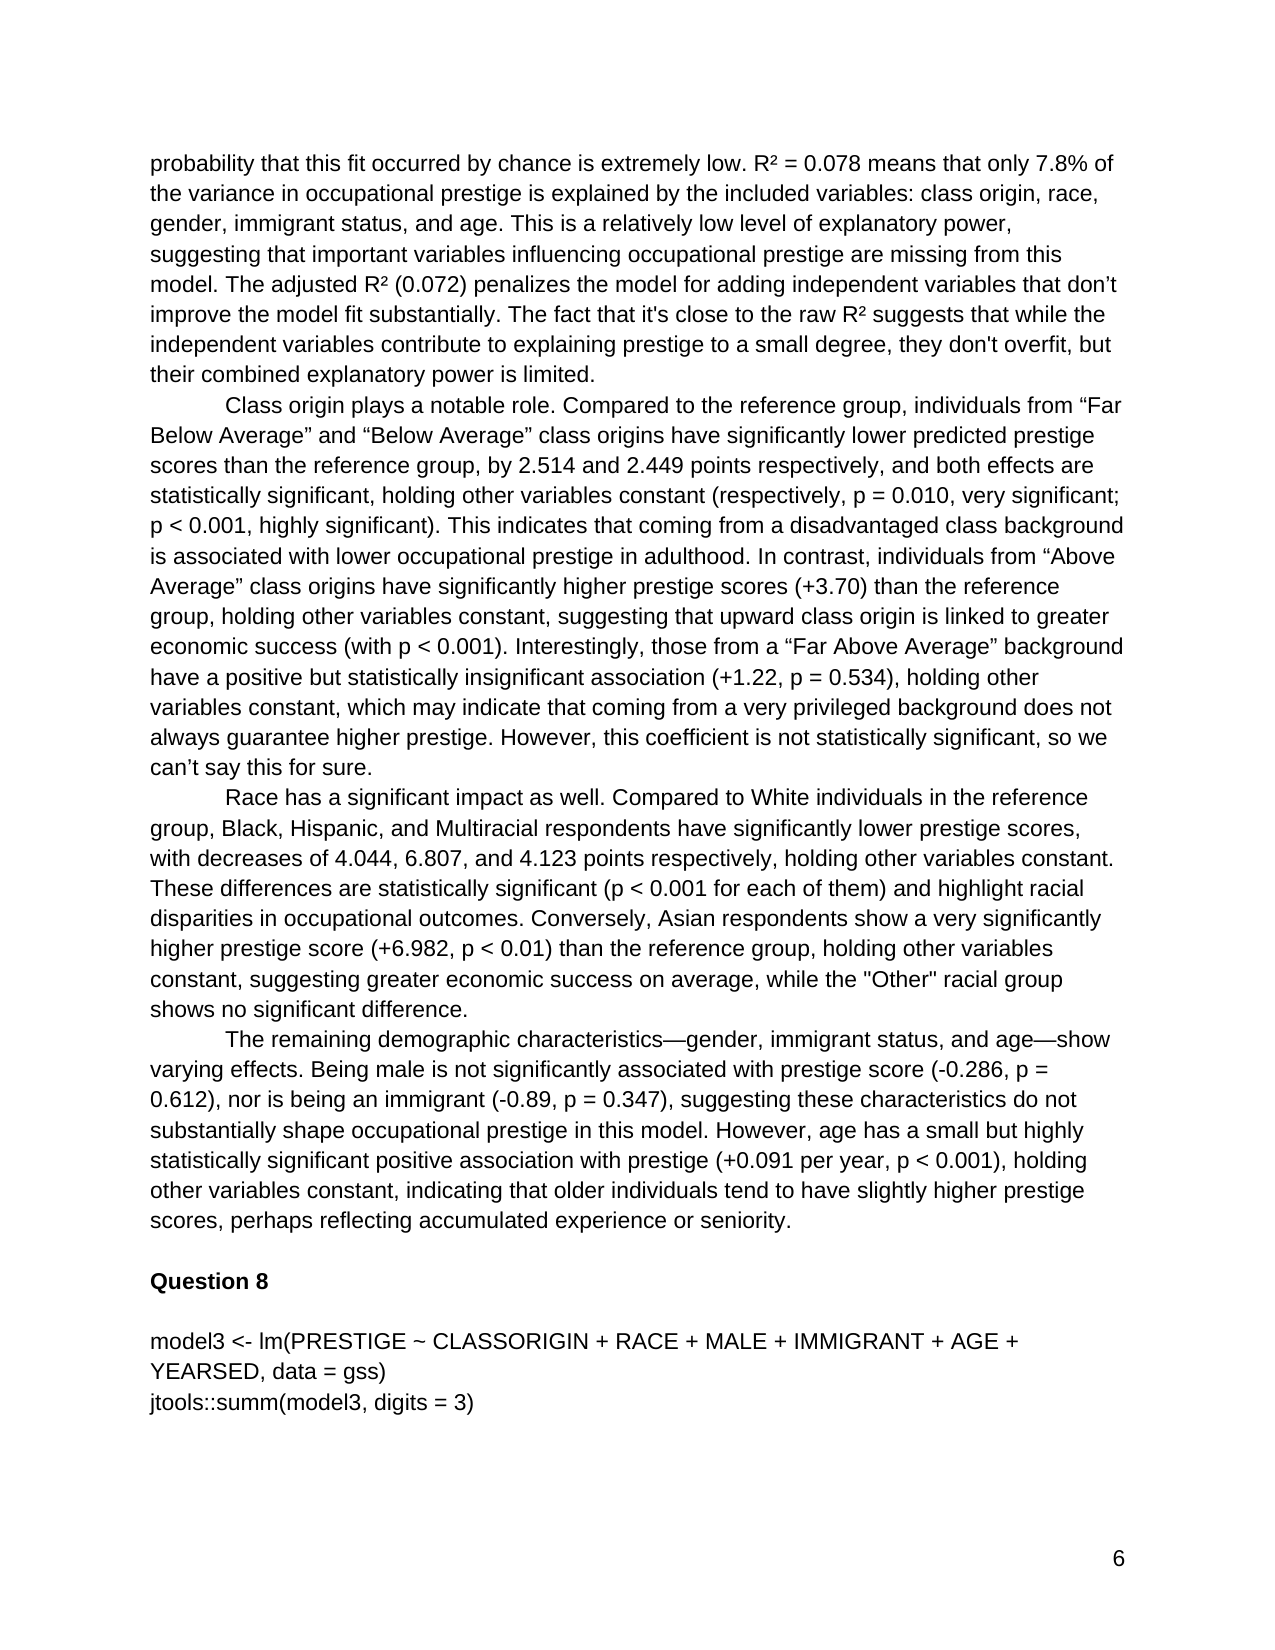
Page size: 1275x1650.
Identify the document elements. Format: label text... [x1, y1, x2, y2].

text model3 <- lm(PRESTIGE ~ CLASSORIGIN + RACE + MALE + IMMIGRANT + AGE + YEARSED, data = gss) [150, 1328, 1125, 1385]
text jtools::summ(model3, digits = 3) [150, 1388, 1125, 1415]
text Class origin plays a notable role. Compared to the reference group, individuals from “Far Below Average” and “Below Average” class origins have significantly lower predicted prestige scores than the reference group, by 2.514 and 2.449 points respectively, and both effects are statistically significant, holding other variables constant (respectively, p = 0.010, very significant; p < 0.001, highly significant). This indicates that coming from a disadvantaged class background is associated with lower occupational prestige in adulthood. In contrast, individuals from “Above Average” class origins have significantly higher prestige scores (+3.70) than the reference group, holding other variables constant, suggesting that upward class origin is linked to greater economic success (with p < 0.001). Interestingly, those from a “Far Above Average” background have a positive but statistically insignificant association (+1.22, p = 0.534), holding other variables constant, which may indicate that coming from a very privileged background does not always guarantee higher prestige. However, this coefficient is not statistically significant, so we can’t say this for sure. [150, 392, 1125, 781]
text The remaining demographic characteristics—gender, immigrant status, and age—show varying effects. Being male is not significantly associated with prestige score (-0.286, p = 0.612), nor is being an immigrant (-0.89, p = 0.347), suggesting these characteristics do not substantially shape occupational prestige in this model. However, age has a small but highly statistically significant positive association with prestige (+0.091 per year, p < 0.001), holding other variables constant, indicating that older individuals tend to have slightly higher prestige scores, perhaps reflecting accumulated experience or seniority. [150, 1026, 1125, 1234]
text Race has a significant impact as well. Compared to White individuals in the reference group, Black, Hispanic, and Multiracial respondents have significantly lower prestige scores, with decreases of 4.044, 6.807, and 4.123 points respectively, holding other variables constant. These differences are statistically significant (p < 0.001 for each of them) and highlight racial disparities in occupational outcomes. Conversely, Asian respondents show a very significantly higher prestige score (+6.982, p < 0.01) than the reference group, holding other variables constant, suggesting greater economic success on average, while the "Other" racial group shows no significant difference. [150, 784, 1125, 1022]
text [150, 150, 1125, 388]
text Question 8 [150, 1268, 1125, 1294]
